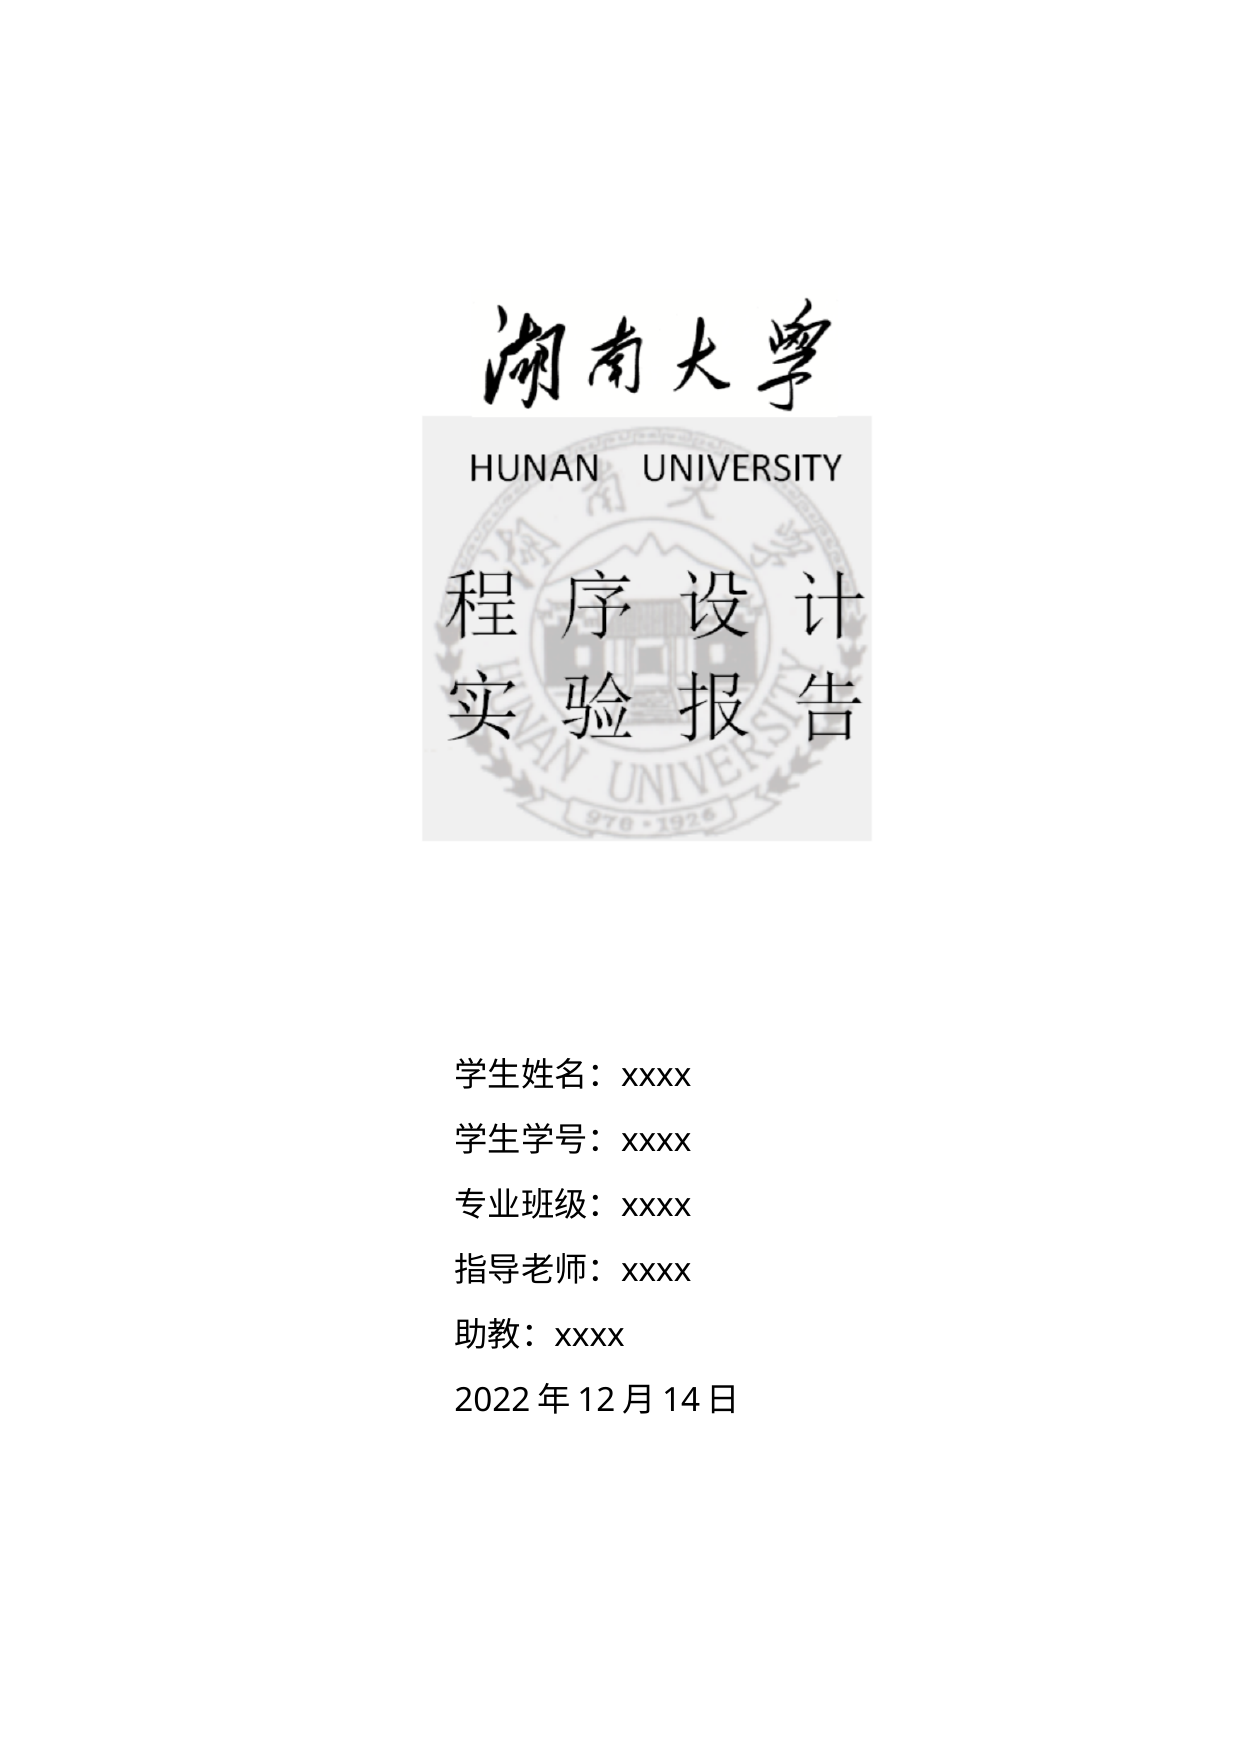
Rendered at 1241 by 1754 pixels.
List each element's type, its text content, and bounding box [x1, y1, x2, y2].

text 2022年12月14日 [187, 1364, 1053, 1429]
text 学生学号：xxxx [187, 1104, 1053, 1169]
picture [187, 162, 1124, 1016]
text 指导老师：xxxx [187, 1234, 1053, 1299]
text 助教：xxxx [187, 1299, 1053, 1364]
text 学生姓名：xxxx [187, 1039, 1053, 1104]
text 专业班级：xxxx [187, 1169, 1053, 1234]
